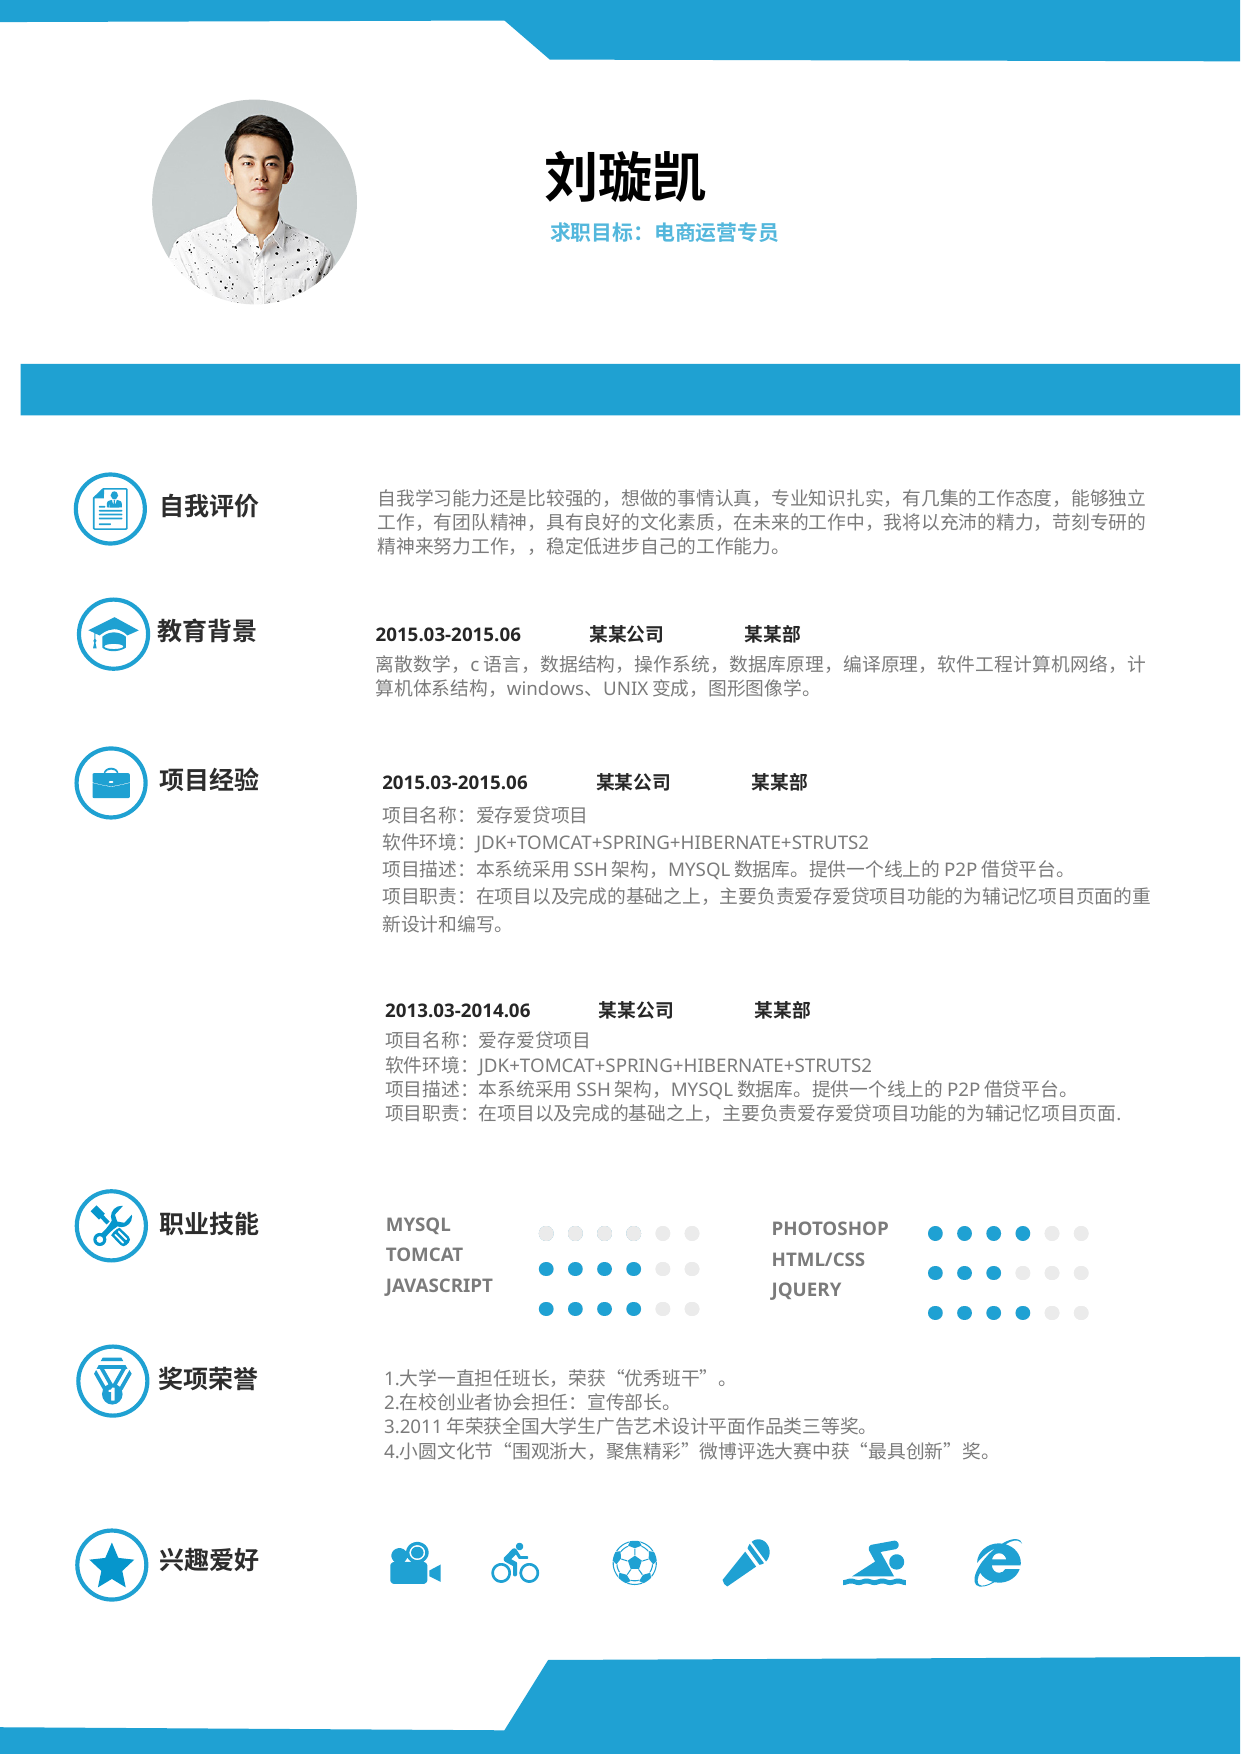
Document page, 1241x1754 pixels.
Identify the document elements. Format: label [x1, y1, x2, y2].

picture [152, 99, 357, 305]
